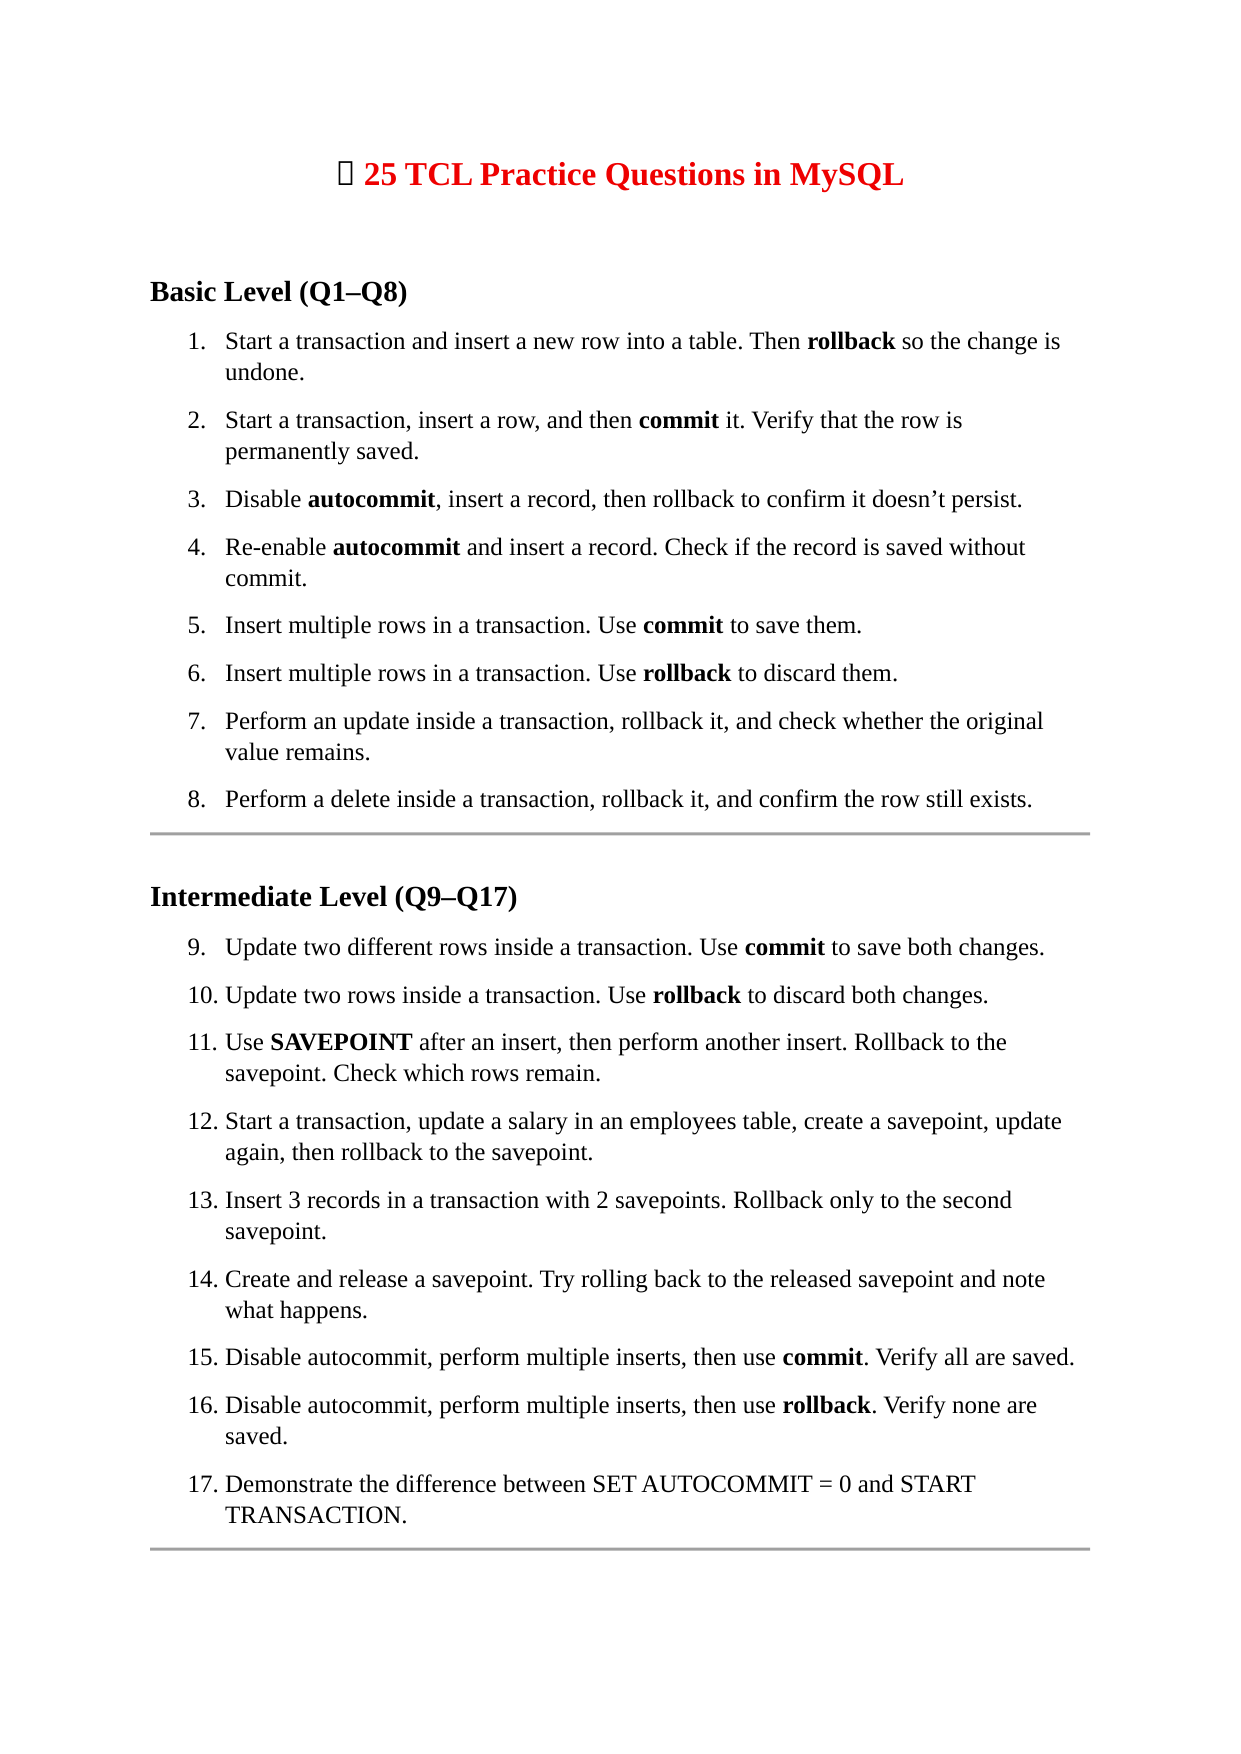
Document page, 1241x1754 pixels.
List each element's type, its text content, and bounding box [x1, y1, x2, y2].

text Intermediate Level (Q9–Q17) [150, 879, 1090, 913]
list Update two rows inside a transaction. Use rollback to discard both changes. [187, 980, 1090, 1008]
list Insert multiple rows in a transaction. Use commit to save them. [187, 610, 1090, 639]
list Perform an update inside a transaction, rollback it, and check whether the original value remains. [187, 706, 1090, 766]
list Insert 3 records in a transaction with 2 savepoints. Rollback only to the second savepoint. [187, 1185, 1090, 1245]
list Update two different rows inside a transaction. Use commit to save both changes. [187, 932, 1090, 961]
list Re-enable autocommit and insert a record. Check if the record is saved without commit. [187, 532, 1090, 591]
list Perform a delete inside a transaction, rollback it, and confirm the row still exists. [187, 784, 1090, 813]
list Create and release a savepoint. Try rolling back to the released savepoint and note what happens. [187, 1264, 1090, 1323]
list Start a transaction, update a salary in an employees table, create a savepoint, update again, then rollback to the savepoint. [187, 1106, 1090, 1166]
list Demonstrate the difference between SET AUTOCOMMIT = 0 and START TRANSACTION. [187, 1469, 1090, 1529]
list Insert multiple rows in a transaction. Use rollback to discard them. [187, 658, 1090, 687]
list Disable autocommit, perform multiple inserts, then use rollback. Verify none are saved. [187, 1390, 1090, 1450]
list Start a transaction, insert a row, and then commit it. Verify that the row is permanently saved. [187, 405, 1090, 465]
list Start a transaction and insert a new row into a table. Then rollback so the change is undone. [187, 326, 1090, 386]
text 🔹 25 TCL Practice Questions in MySQL [150, 150, 1090, 195]
list Disable autocommit, insert a record, then rollback to confirm it doesn’t persist. [187, 484, 1090, 513]
list Disable autocommit, perform multiple inserts, then use commit. Verify all are saved. [187, 1342, 1090, 1371]
list Use SAVEPOINT after an insert, then perform another insert. Rollback to the savepoint. Check which rows remain. [187, 1027, 1090, 1087]
text Basic Level (Q1–Q8) [150, 274, 1090, 307]
